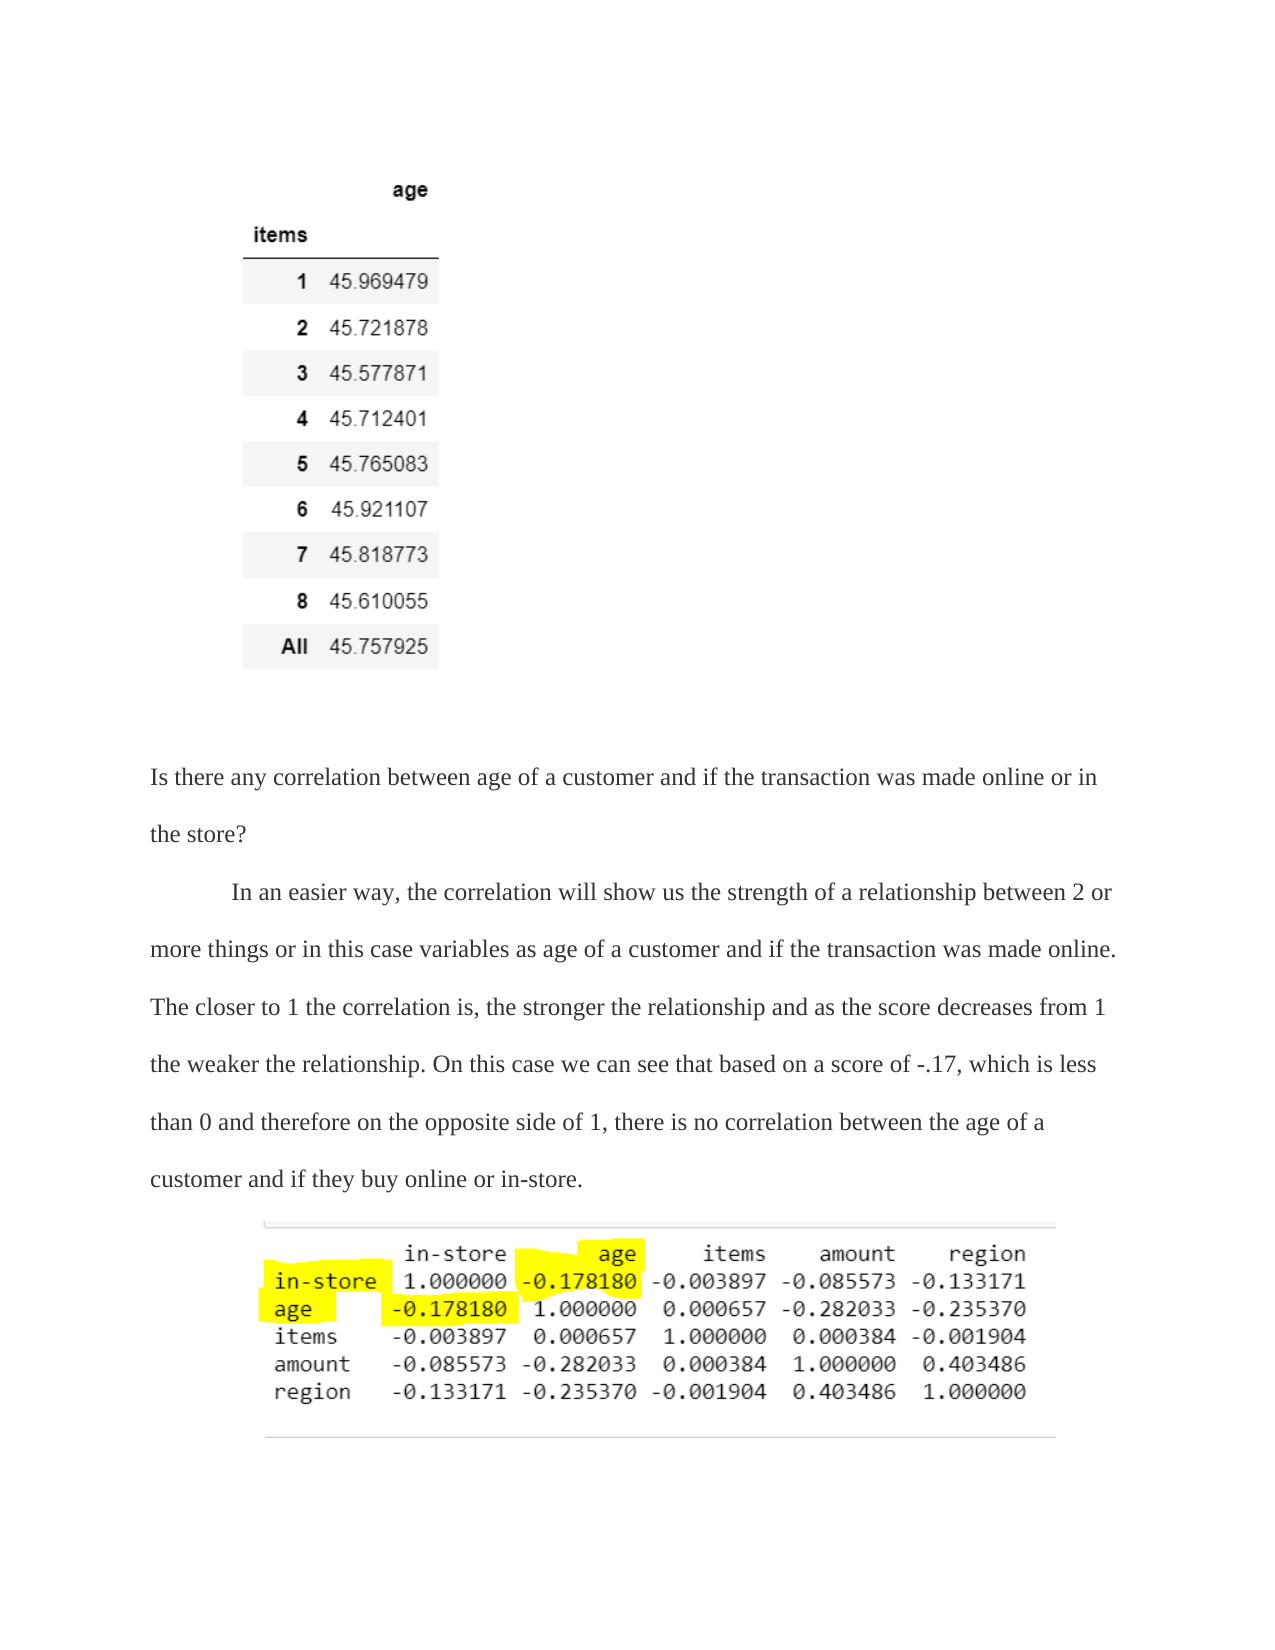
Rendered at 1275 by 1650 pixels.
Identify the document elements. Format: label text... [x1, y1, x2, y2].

picture [225, 150, 508, 676]
picture [225, 1221, 1056, 1438]
text In an easier way, the correlation will show us the strength of a relationship between 2 or more things or in this case variables as age of a customer and if the transaction was made online. The closer to 1 the correlation is, the stronger the relationship and as the score decreases from 1 the weaker the relationship. On this case we can see that based on a score of -.17, which is less than 0 and therefore on the opposite side of 1, there is no correlation between the age of a customer and if they buy online or in-store. [150, 877, 1125, 1193]
text Is there any correlation between age of a customer and if the transaction was made online or in the store? [150, 762, 1125, 848]
